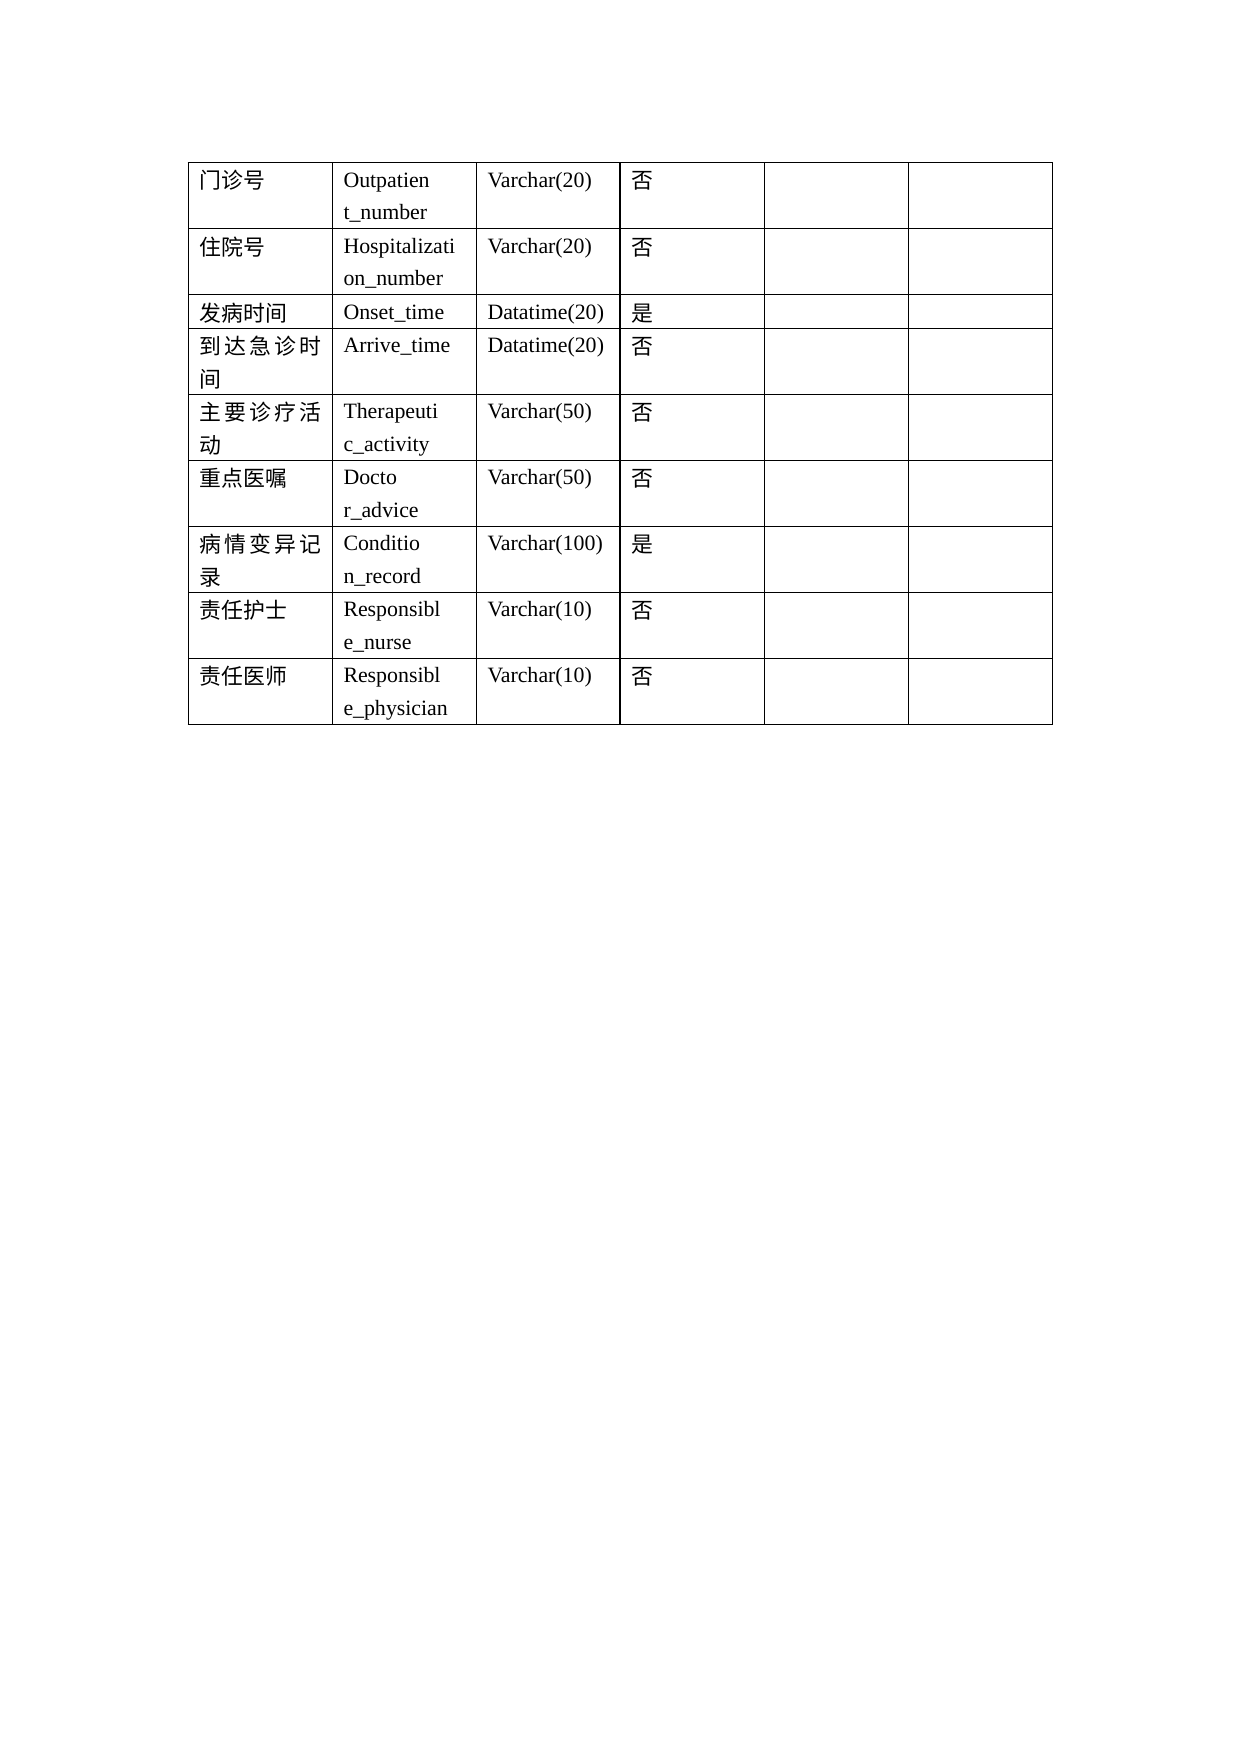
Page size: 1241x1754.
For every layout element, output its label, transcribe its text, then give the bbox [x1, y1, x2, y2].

table_cell Varchar(10) [477, 659, 619, 724]
table_cell [765, 163, 908, 228]
table_cell Outpatient_number [333, 163, 476, 228]
table_cell [909, 229, 1052, 294]
table_cell 否 [621, 659, 764, 724]
table_cell Datatime(20) [477, 329, 619, 394]
table_cell 否 [621, 593, 764, 658]
table_cell Arrive_time [333, 329, 476, 394]
table_cell 发病时间 [189, 295, 332, 328]
table_cell 否 [621, 229, 764, 294]
table_cell [765, 229, 908, 294]
table_cell 病情变异记录 [189, 527, 332, 592]
table_cell Varchar(100) [477, 527, 619, 592]
table_cell [765, 527, 908, 592]
table_cell Onset_time [333, 295, 476, 328]
table_cell 住院号 [189, 229, 332, 294]
table_cell Responsible_nurse [333, 593, 476, 658]
table_cell Responsible_physician [333, 659, 476, 724]
table_cell [909, 395, 1052, 460]
table_cell Hospitalization_number [333, 229, 476, 294]
table_cell Doctor_advice [333, 461, 476, 526]
table_cell [909, 593, 1052, 658]
table_cell Therapeutic_activity [333, 395, 476, 460]
table_cell 否 [621, 395, 764, 460]
table_cell 是 [621, 295, 764, 328]
table_cell 到达急诊时间 [189, 329, 332, 394]
table_cell 责任医师 [189, 659, 332, 724]
table_cell [765, 295, 908, 328]
table_cell Varchar(50) [477, 461, 619, 526]
table_cell [909, 329, 1052, 394]
table_cell [909, 163, 1052, 228]
table_cell 否 [621, 329, 764, 394]
table_cell 重点医嘱 [189, 461, 332, 526]
table_cell Varchar(20) [477, 229, 619, 294]
table_cell [765, 461, 908, 526]
table_cell 是 [621, 527, 764, 592]
table_cell [909, 461, 1052, 526]
table_cell 门诊号 [189, 163, 332, 228]
table_cell 否 [621, 461, 764, 526]
table_cell Datatime(20) [477, 295, 619, 328]
table_cell Varchar(50) [477, 395, 619, 460]
table_cell [909, 659, 1052, 724]
table_cell [909, 295, 1052, 328]
table_cell Varchar(20) [477, 163, 619, 228]
table_cell 否 [621, 163, 764, 228]
table_cell Varchar(10) [477, 593, 619, 658]
table_cell [765, 395, 908, 460]
table_cell [765, 659, 908, 724]
table_cell 责任护士 [189, 593, 332, 658]
table_cell Condition_record [333, 527, 476, 592]
table_cell [909, 527, 1052, 592]
table_cell [765, 593, 908, 658]
table_cell [765, 329, 908, 394]
table_cell 主要诊疗活动 [189, 395, 332, 460]
